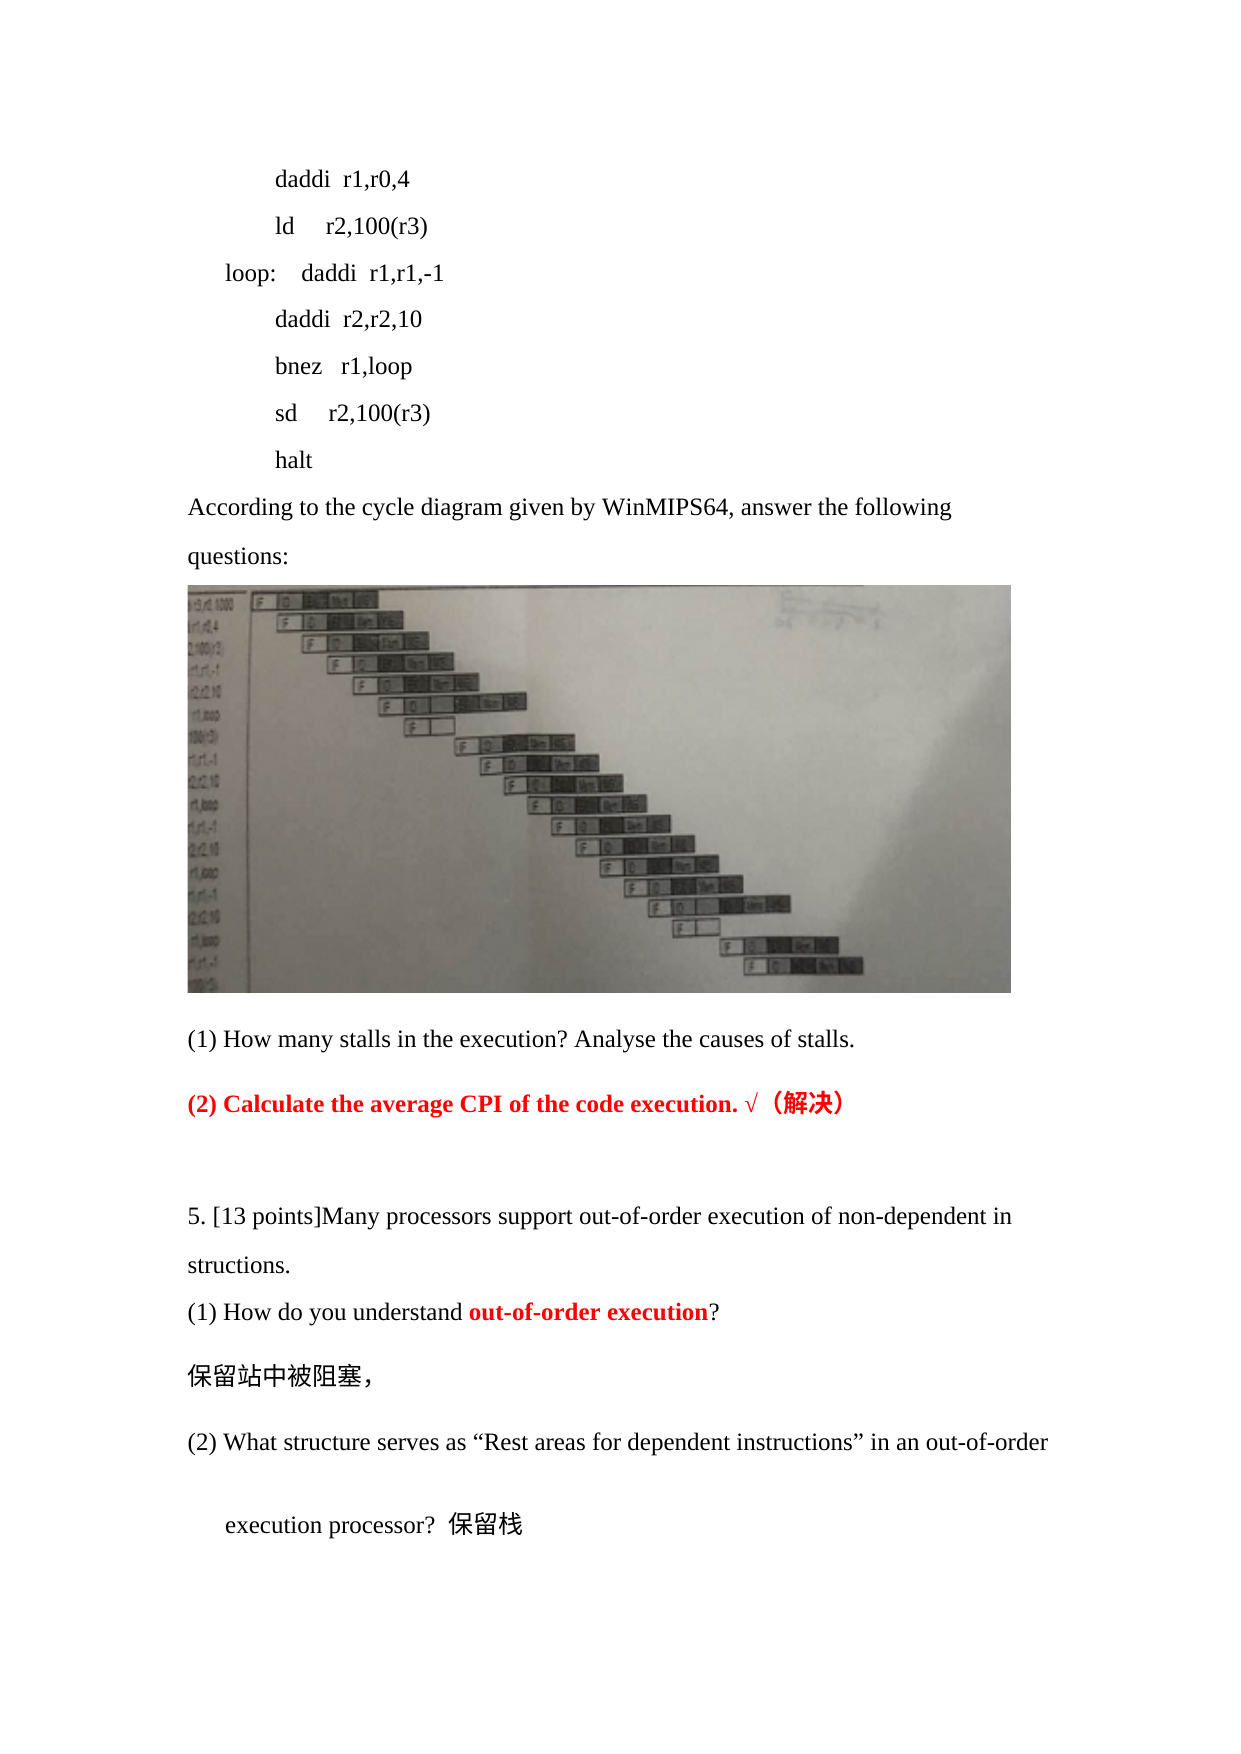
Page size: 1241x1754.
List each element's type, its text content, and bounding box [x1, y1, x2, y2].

text loop: daddi r1,r1,-1 [187, 256, 1053, 288]
text bnez r1,loop [187, 349, 1053, 382]
text 保留站中被阻塞， [187, 1342, 1053, 1407]
text (2) Calculate the average CPI of the code execution. √（解决） [187, 1069, 1053, 1134]
text (2) What structure serves as “Rest areas for dependent instructions” in an out-of-order execution processor? 保留栈 [187, 1425, 1053, 1555]
text daddi r2,r2,10 [187, 303, 1053, 335]
picture [187, 585, 1011, 993]
text daddi r1,r0,4 [187, 162, 1053, 194]
text According to the cycle diagram given by WinMIPS64, answer the following questions: [187, 490, 1053, 571]
text (1) How many stalls in the execution? Analyse the causes of stalls. [187, 1023, 1053, 1055]
text 5. [13 points]Many processors support out-of-order execution of non-dependent in structions. [187, 1199, 1053, 1281]
text (1) How do you understand out-of-order execution? [187, 1295, 1053, 1328]
text sd r2,100(r3) [187, 396, 1053, 429]
text halt [187, 443, 1053, 476]
text ld r2,100(r3) [187, 209, 1053, 241]
